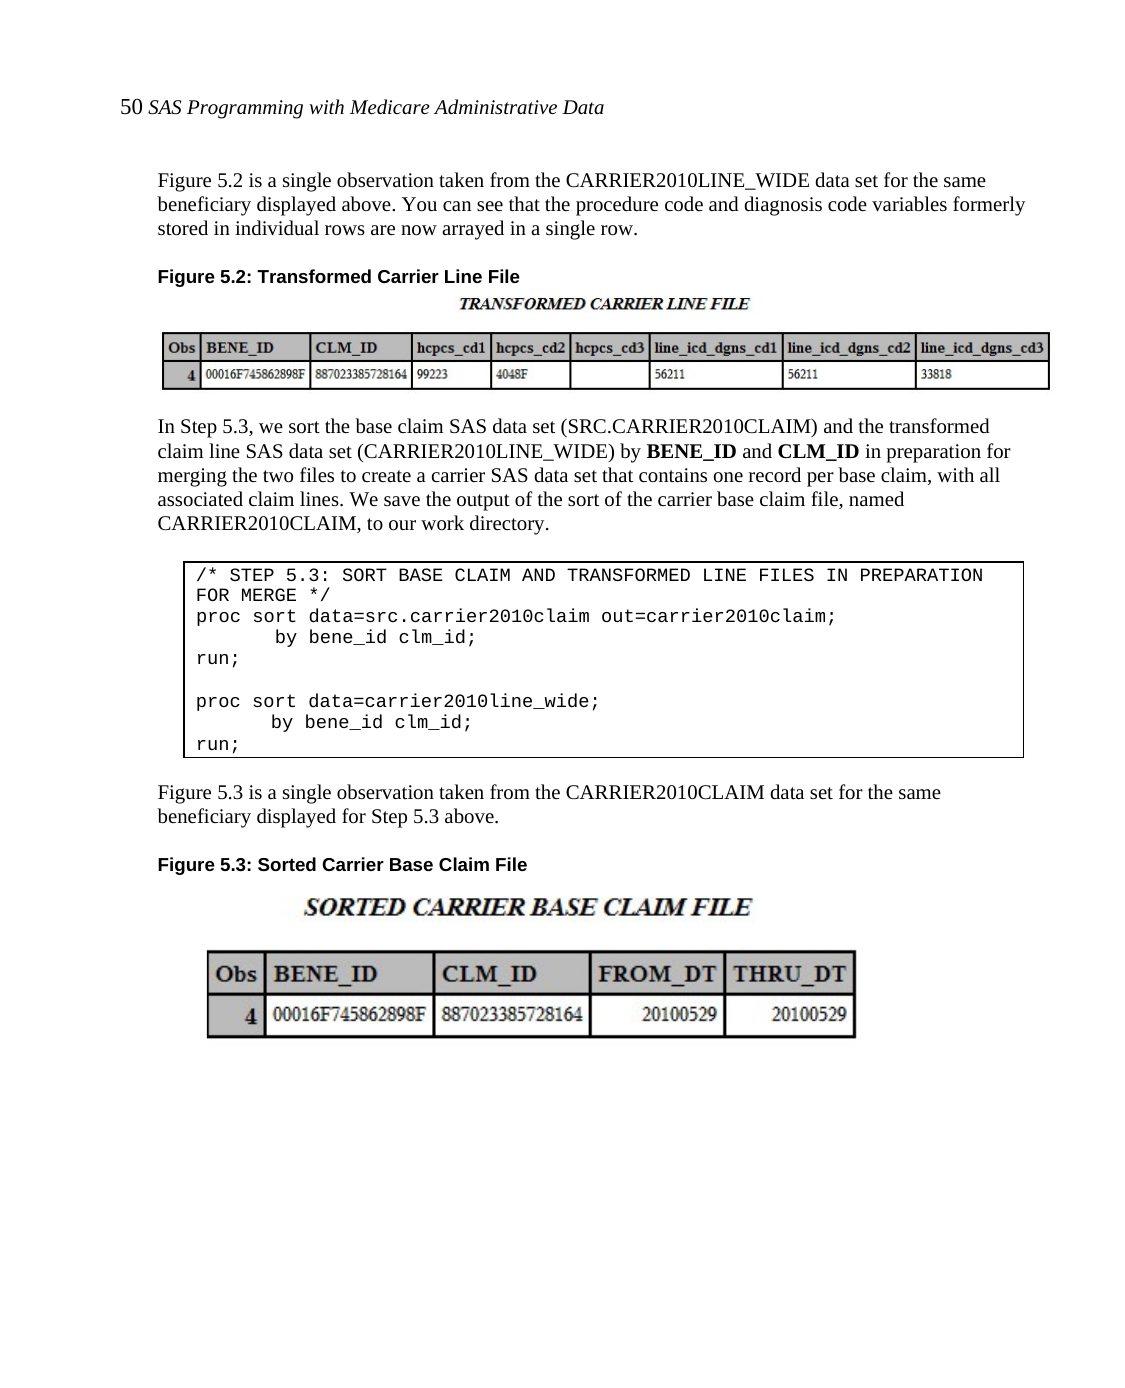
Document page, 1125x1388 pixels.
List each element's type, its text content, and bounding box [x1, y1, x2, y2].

picture [160, 296, 1054, 394]
text Figure 5.2: Transformed Carrier Line File [157, 266, 1077, 288]
text Figure 5.3: Sorted Carrier Base Claim File [157, 854, 1077, 876]
text Figure 5.2 is a single observation taken from the CARRIER2010LINE_WIDE data set for the same beneficiary displayed above. You can see that the procedure code and diagnosis code variables formerly stored in individual rows are now arrayed in a single row. [157, 168, 1028, 240]
text In Step 5.3, we sort the base claim SAS data set (SRC.CARRIER2010CLAIM) and the transformed claim line SAS data set (CARRIER2010LINE_WIDE) by BENE_ID and CLM_ID in preparation for merging the two files to create a carrier SAS data set that contains one record per base claim, with all associated claim lines. We save the output of the sort of the carrier base claim file, named CARRIER2010CLAIM, to our work directory. [157, 414, 1012, 535]
text Figure 5.3 is a single observation taken from the CARRIER2010CLAIM data set for the same beneficiary displayed for Step 5.3 above. [157, 779, 943, 828]
picture [206, 897, 861, 1048]
